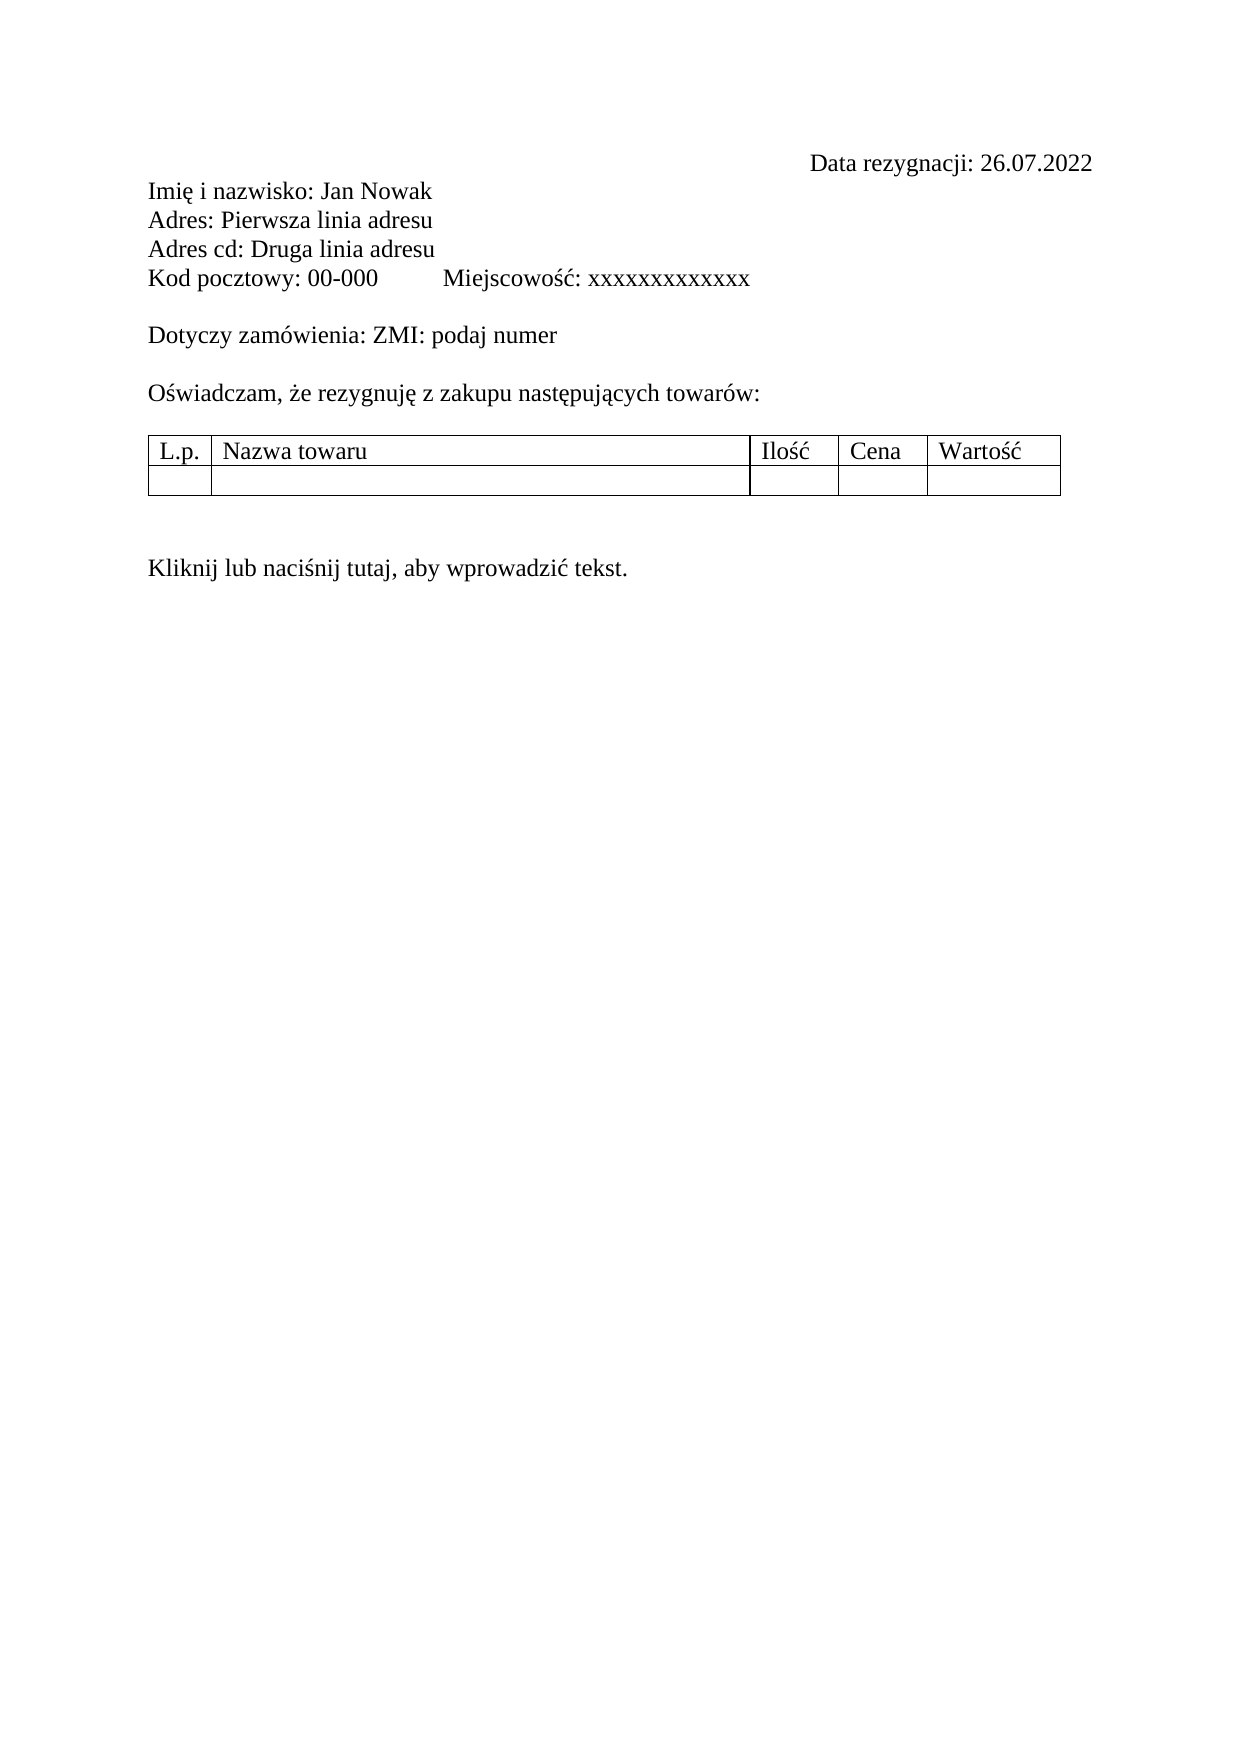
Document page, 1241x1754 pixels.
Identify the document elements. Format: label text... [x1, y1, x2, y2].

text Data rezygnacji: [148, 148, 1093, 176]
table_header Ilość [751, 436, 838, 465]
table_header Cena [839, 436, 927, 465]
text Adres cd: [148, 234, 1093, 263]
text Adres: [148, 205, 1093, 234]
table_header Wartość [928, 436, 1060, 465]
text Imię i nazwisko: [148, 176, 1093, 205]
table_header Nazwa towaru [212, 436, 749, 465]
text Dotyczy zamówienia: [148, 320, 1093, 349]
text Oświadczam, że rezygnuję z zakupu następujących towarów: [148, 378, 1093, 406]
table_header L.p. [149, 436, 211, 465]
text Kod pocztowy: Miejscowość: [148, 263, 1093, 291]
